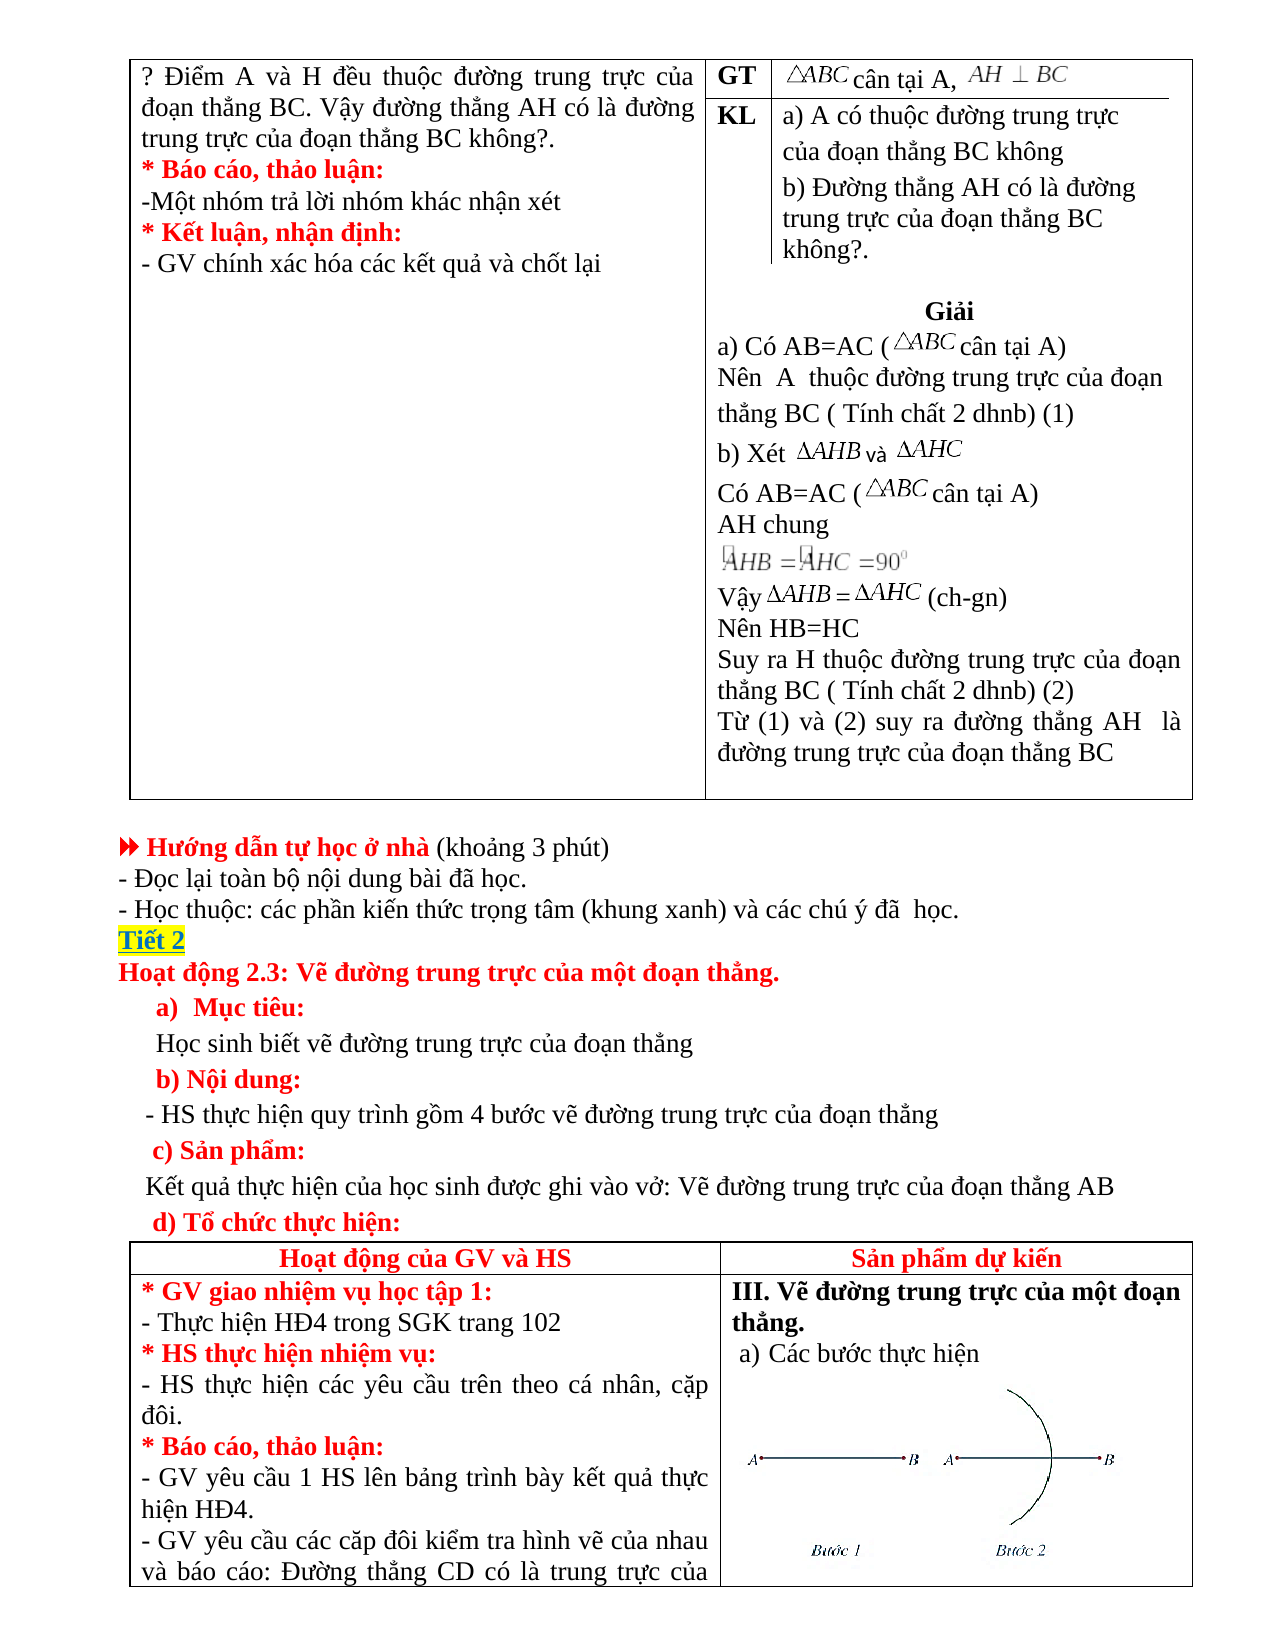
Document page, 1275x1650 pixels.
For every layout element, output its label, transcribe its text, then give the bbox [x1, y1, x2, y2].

text Hoạt động 2.3: Vẽ đường trung trực của một đoạn thẳng. [118, 956, 1186, 987]
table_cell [706, 60, 1192, 799]
text Hướng dẫn tự học ở nhà (khoảng 3 phút) [118, 831, 1186, 862]
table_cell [721, 1275, 1192, 1586]
picture [731, 1368, 1123, 1570]
table_header Hoạt động của GV và HS [131, 1243, 720, 1274]
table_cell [131, 1275, 720, 1586]
text - HS thực hiện quy trình gồm 4 bước vẽ đường trung trực của đoạn thẳng [118, 1098, 1186, 1130]
table_header Sản phẩm dự kiến [721, 1243, 1192, 1274]
text c) Sản phẩm: [118, 1134, 1186, 1165]
text Tiết 2 [118, 924, 1186, 956]
text - Học thuộc: các phần kiến thức trọng tâm (khung xanh) và các chú ý đã học. [118, 893, 1186, 924]
text Kết quả thực hiện của học sinh được ghi vào vở: Vẽ đường trung trực của đoạn thẳng AB [118, 1170, 1186, 1201]
text b) Nội dung: [156, 1063, 1186, 1094]
list Mục tiêu: [156, 991, 1186, 1022]
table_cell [131, 60, 705, 799]
text Học sinh biết vẽ đường trung trực của đoạn thẳng [156, 1027, 1186, 1058]
text - Đọc lại toàn bộ nội dung bài đã học. [118, 862, 1186, 893]
text d) Tổ chức thực hiện: [118, 1206, 1186, 1237]
